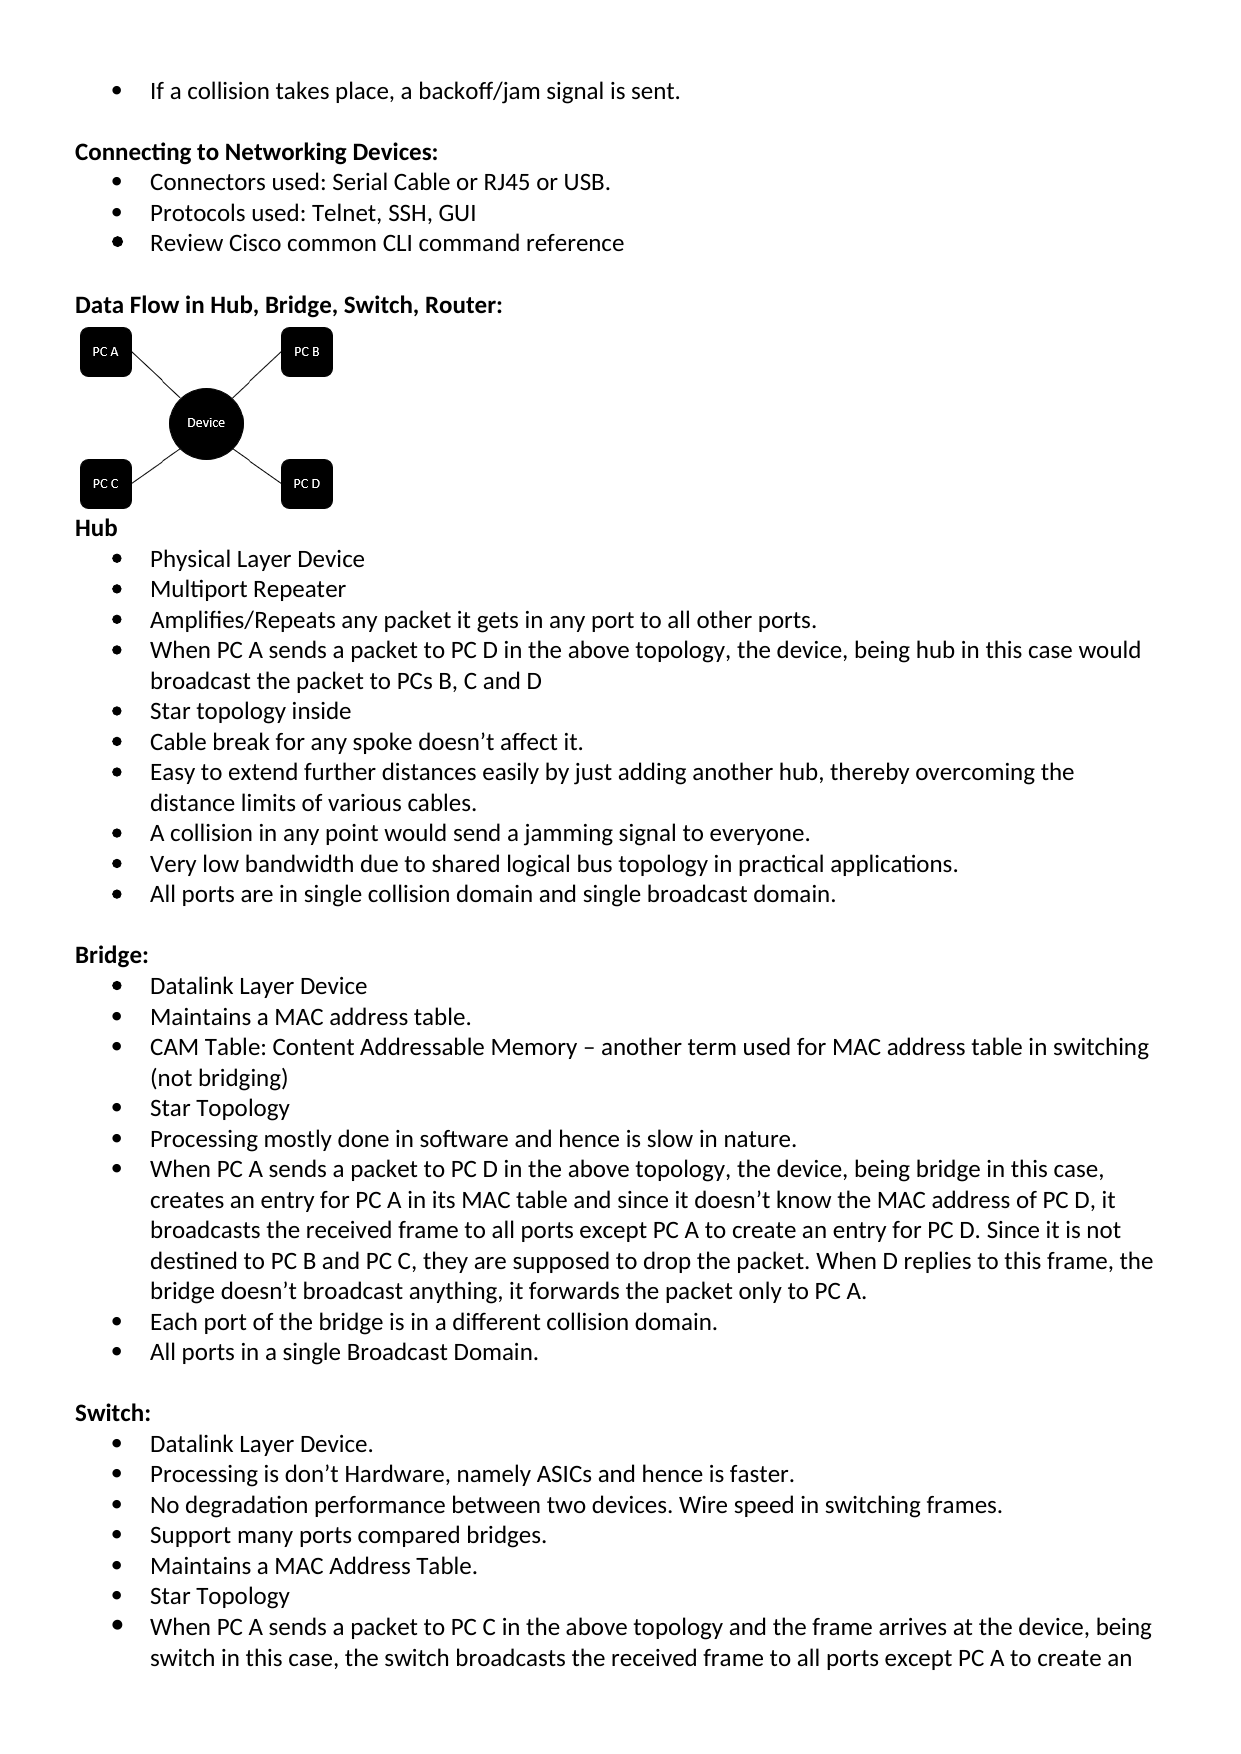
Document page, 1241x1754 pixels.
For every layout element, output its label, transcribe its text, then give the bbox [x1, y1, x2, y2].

text Data Flow in Hub, Bridge, Switch, Router: [75, 289, 1165, 319]
list Cable break for any spoke doesn’t affect it. [112, 726, 1165, 756]
list Datalink Layer Device. [112, 1428, 1165, 1458]
text Hub [75, 512, 1165, 543]
list Multiport Repeater [112, 573, 1165, 604]
list When PC A sends a packet to PC D in the above topology, the device, being bridge in this case, creates an entry for PC A in its MAC table and since it doesn’t know the MAC address of PC D, it broadcasts the received frame to all ports except PC A to create an entry for PC D. Since it is not destined to PC B and PC C, they are supposed to drop the packet. When D replies to this frame, the bridge doesn’t broadcast anything, it forwards the packet only to PC A. [112, 1153, 1165, 1306]
list Star Topology [112, 1092, 1165, 1123]
list All ports are in single collision domain and single broadcast domain. [112, 878, 1165, 909]
list Support many ports compared bridges. [112, 1519, 1165, 1550]
list Star Topology [112, 1581, 1165, 1611]
list Connectors used: Serial Cable or RJ45 or USB. [112, 167, 1165, 197]
picture [75, 319, 337, 513]
text Switch: [75, 1397, 1165, 1428]
list When PC A sends a packet to PC D in the above topology, the device, being hub in this case would broadcast the packet to PCs B, C and D [112, 634, 1165, 695]
list CAM Table: Content Addressable Memory – another term used for MAC address table in switching (not bridging) [112, 1031, 1165, 1092]
text Connecting to Networking Devices: [75, 136, 1165, 167]
list Protocols used: Telnet, SSH, GUI [112, 197, 1165, 228]
list Each port of the bridge is in a different collision domain. [112, 1306, 1165, 1336]
list No degradation performance between two devices. Wire speed in switching frames. [112, 1489, 1165, 1519]
list Very low bandwidth due to shared logical bus topology in practical applications. [112, 848, 1165, 878]
text Bridge: [75, 939, 1165, 970]
list If a collision takes place, a backoff/jam signal is sent. [112, 75, 1165, 106]
list Amplifies/Repeats any packet it gets in any port to all other ports. [112, 604, 1165, 634]
list Star topology inside [112, 695, 1165, 726]
list All ports in a single Broadcast Domain. [112, 1336, 1165, 1367]
list A collision in any point would send a jamming signal to everyone. [112, 817, 1165, 848]
list Processing is don’t Hardware, namely ASICs and hence is faster. [112, 1458, 1165, 1489]
list Physical Layer Device [112, 543, 1165, 573]
list Maintains a MAC address table. [112, 1001, 1165, 1031]
list Processing mostly done in software and hence is slow in nature. [112, 1123, 1165, 1153]
list Datalink Layer Device [112, 970, 1165, 1001]
list Review Cisco common CLI command reference [112, 228, 1165, 258]
list Easy to extend further distances easily by just adding another hub, thereby overcoming the distance limits of various cables. [112, 756, 1165, 817]
list Maintains a MAC Address Table. [112, 1550, 1165, 1581]
